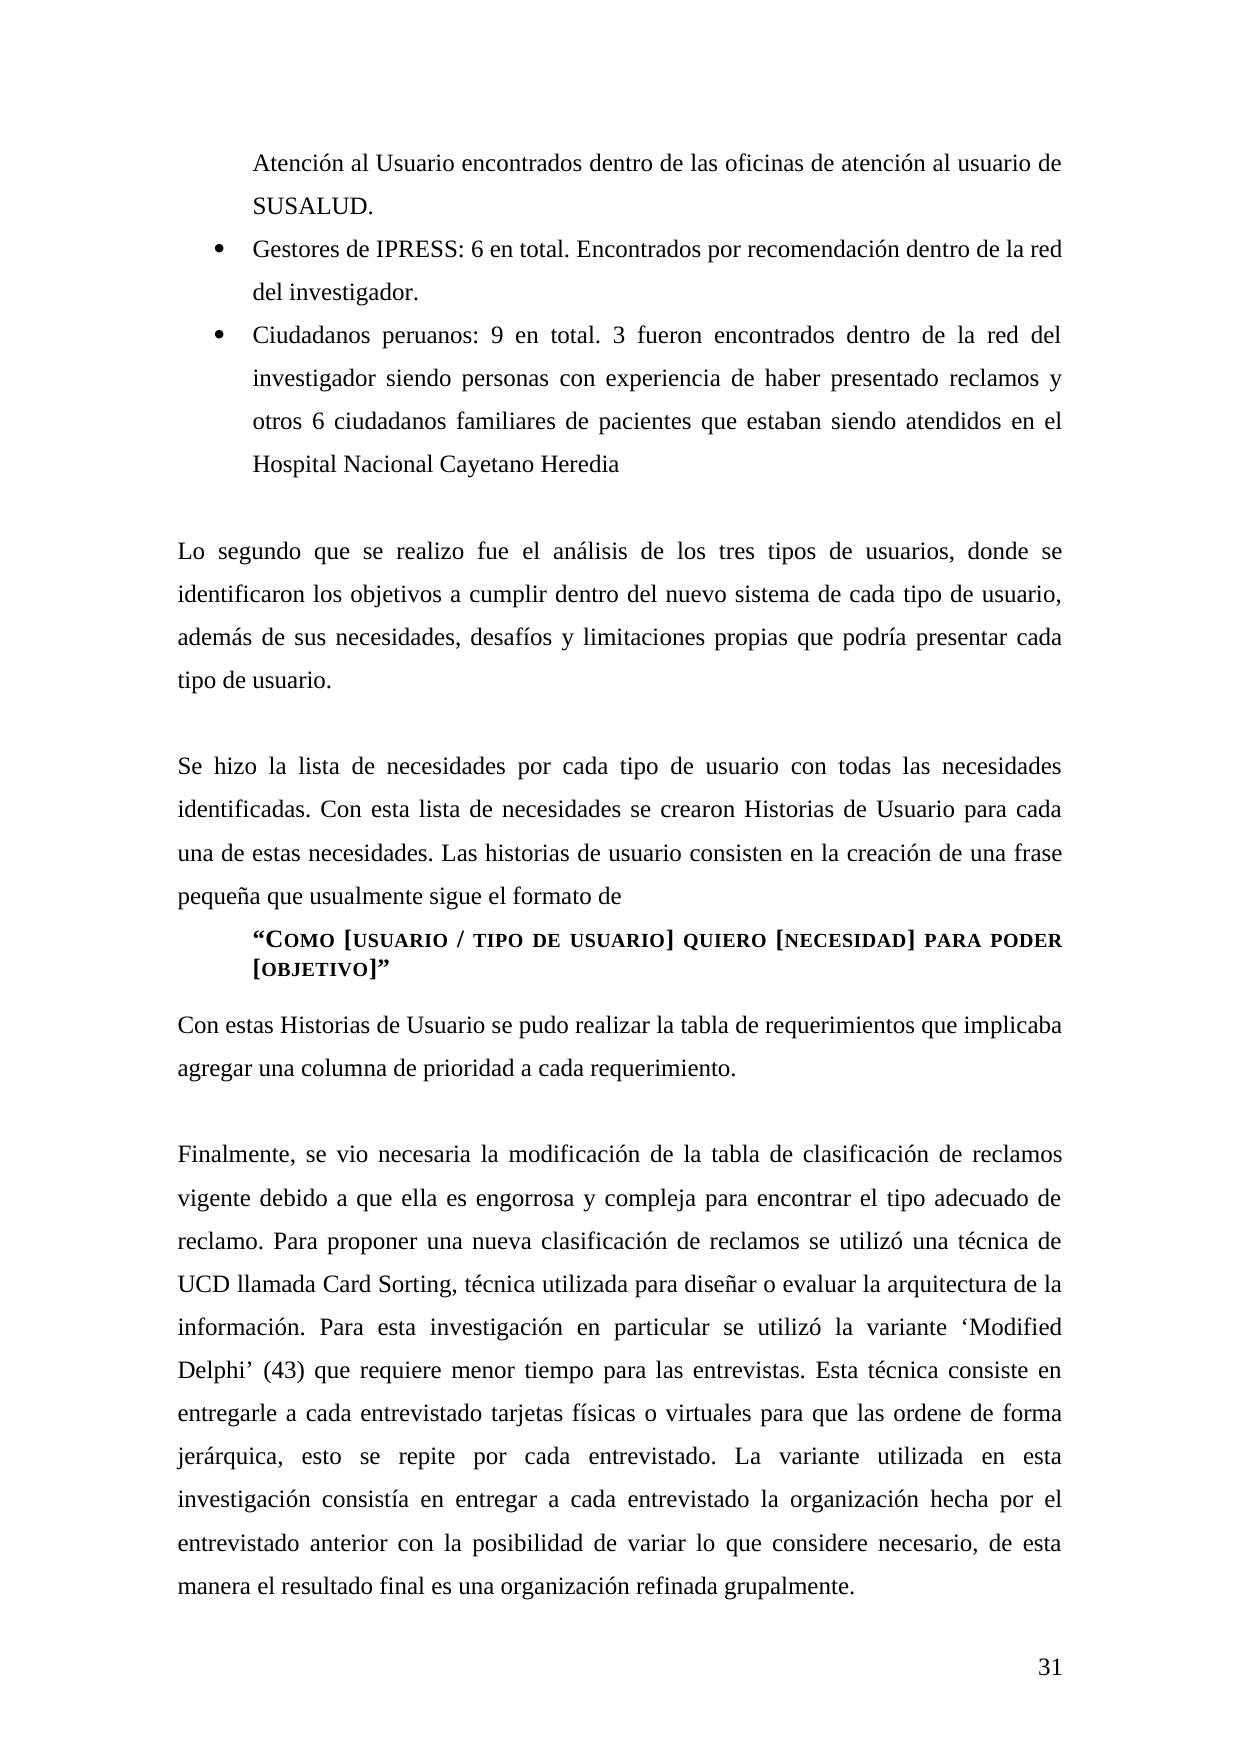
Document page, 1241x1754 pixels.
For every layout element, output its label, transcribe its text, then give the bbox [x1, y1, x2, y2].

text Lo segundo que se realizo fue el análisis de los tres tipos de usuarios, donde se identificaron los objetivos a cumplir dentro del nuevo sistema de cada tipo de usuario, además de sus necesidades, desafíos y limitaciones propias que podría presentar cada tipo de usuario. [177, 536, 1063, 694]
list Gestores de IPRESS: 6 en total. Encontrados por recomendación dentro de la red del investigador. [215, 234, 1063, 306]
list Ciudadanos peruanos: 9 en total. 3 fueron encontrados dentro de la red del investigador siendo personas con experiencia de haber presentado reclamos y otros 6 ciudadanos familiares de pacientes que estaban siendo atendidos en el Hospital Nacional Cayetano Heredia [215, 320, 1063, 478]
text Finalmente, se vio necesaria la modificación de la tabla de clasificación de reclamos vigente debido a que ella es engorrosa y compleja para encontrar el tipo adecuado de reclamo. Para proponer una nueva clasificación de reclamos se utilizó una técnica de UCD llamada Card Sorting, técnica utilizada para diseñar o evaluar la arquitectura de la información. Para esta investigación en particular se utilizó la variante ‘Modified Delphi’ (43) que requiere menor tiempo para las entrevistas. Esta técnica consiste en entregarle a cada entrevistado tarjetas físicas o virtuales para que las ordene de forma jerárquica, esto se repite por cada entrevistado. La variante utilizada en esta investigación consistía en entregar a cada entrevistado la organización hecha por el entrevistado anterior con la posibilidad de variar lo que considere necesario, de esta manera el resultado final es una organización refinada grupalmente. [177, 1139, 1063, 1599]
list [215, 148, 1063, 219]
text Con estas Historias de Usuario se pudo realizar la tabla de requerimientos que implicaba agregar una columna de prioridad a cada requerimiento. [177, 1010, 1063, 1082]
list “Como [usuario / tipo de usuario] quiero [necesidad] para poder [objetivo]” [252, 924, 1063, 981]
text Se hizo la lista de necesidades por cada tipo de usuario con todas las necesidades identificadas. Con esta lista de necesidades se crearon Historias de Usuario para cada una de estas necesidades. Las historias de usuario consisten en la creación de una frase pequeña que usualmente sigue el formato de [177, 751, 1063, 909]
